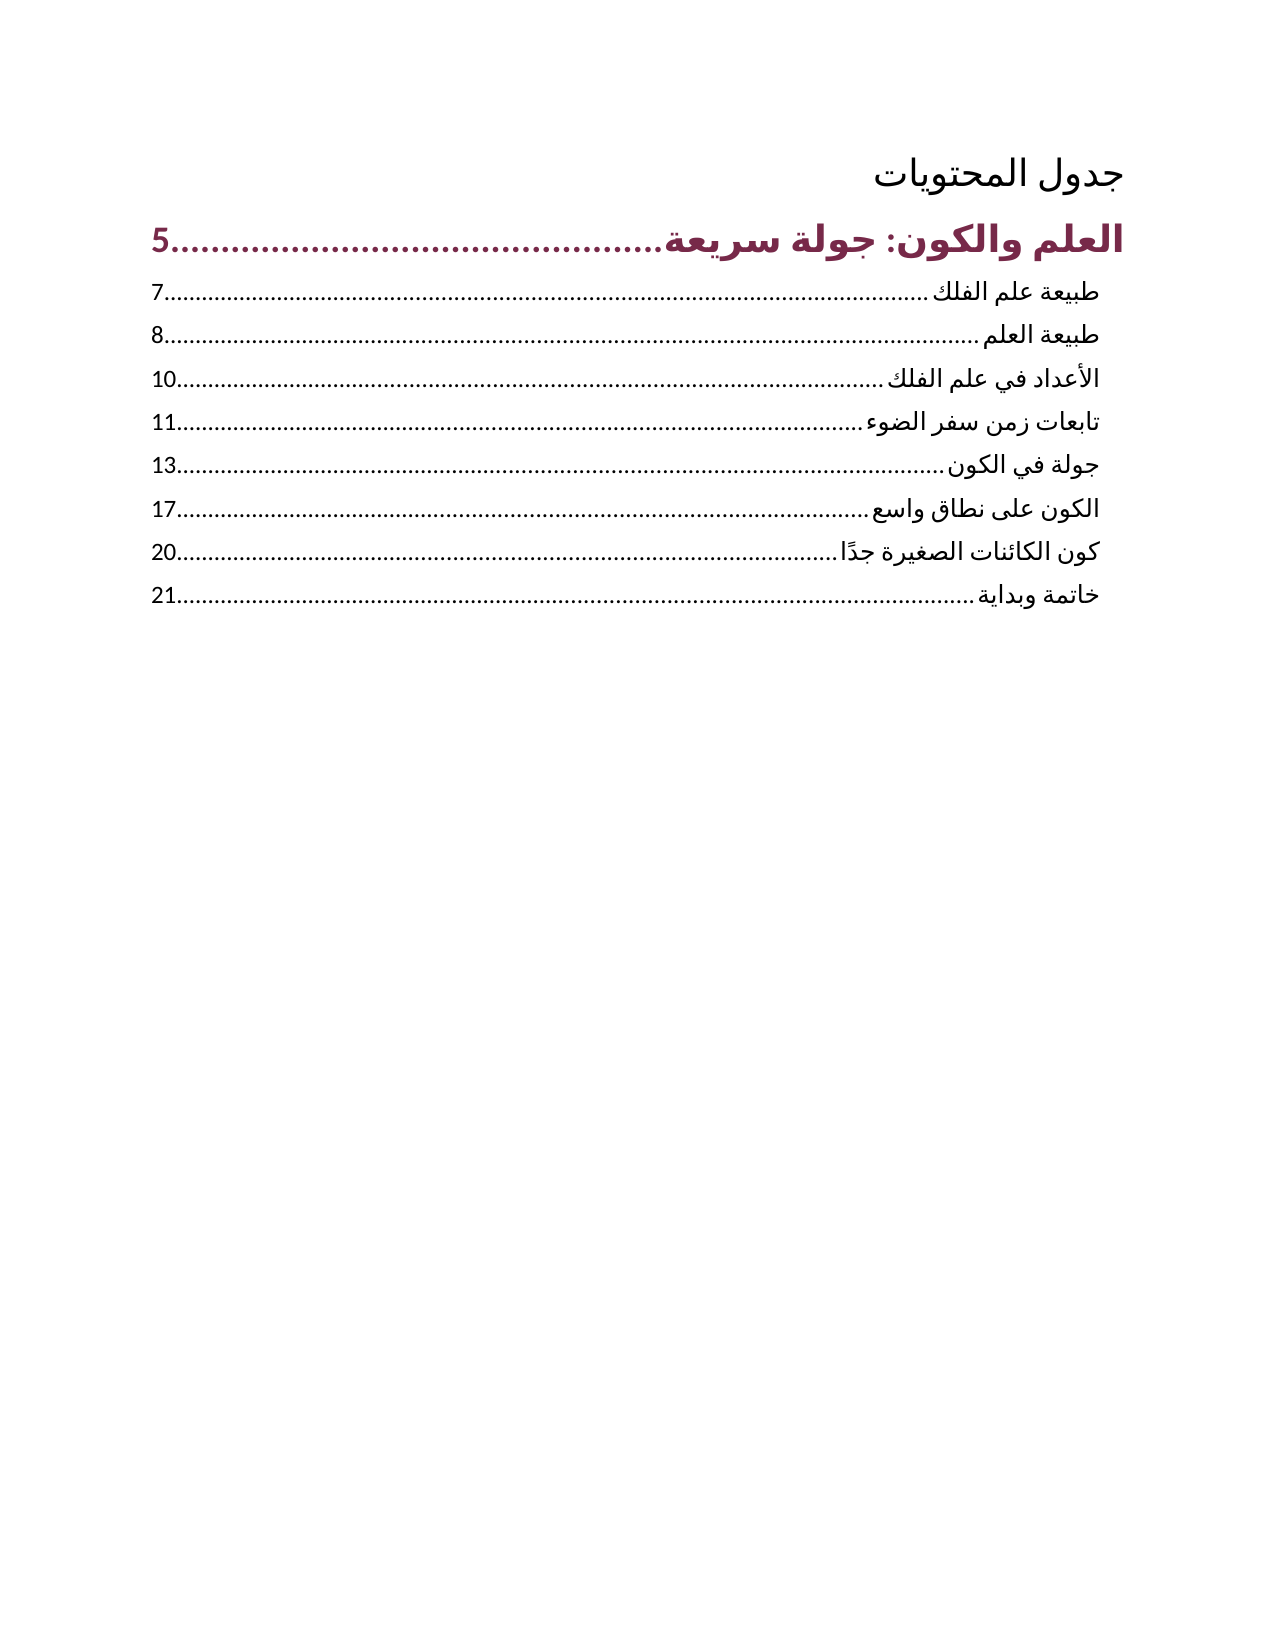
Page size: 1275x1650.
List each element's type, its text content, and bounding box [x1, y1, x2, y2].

text طبيعة علم الفلك 7 [150, 276, 1100, 307]
text طبيعة العلم 8 [150, 319, 1100, 350]
text الكون على نطاق واسع 17 [150, 493, 1100, 523]
text كون الكائنات الصغيرة جدًا 20 [150, 536, 1100, 567]
text جولة في الكون 13 [150, 449, 1100, 480]
text العلم والكون: جولة سريعة 5 [150, 216, 1125, 262]
text الأعداد في علم الفلك 10 [150, 363, 1100, 393]
text تابعات زمن سفر الضوء 11 [150, 406, 1100, 437]
text خاتمة وبداية 21 [150, 579, 1100, 610]
text جدول المحتويات [150, 150, 1125, 196]
